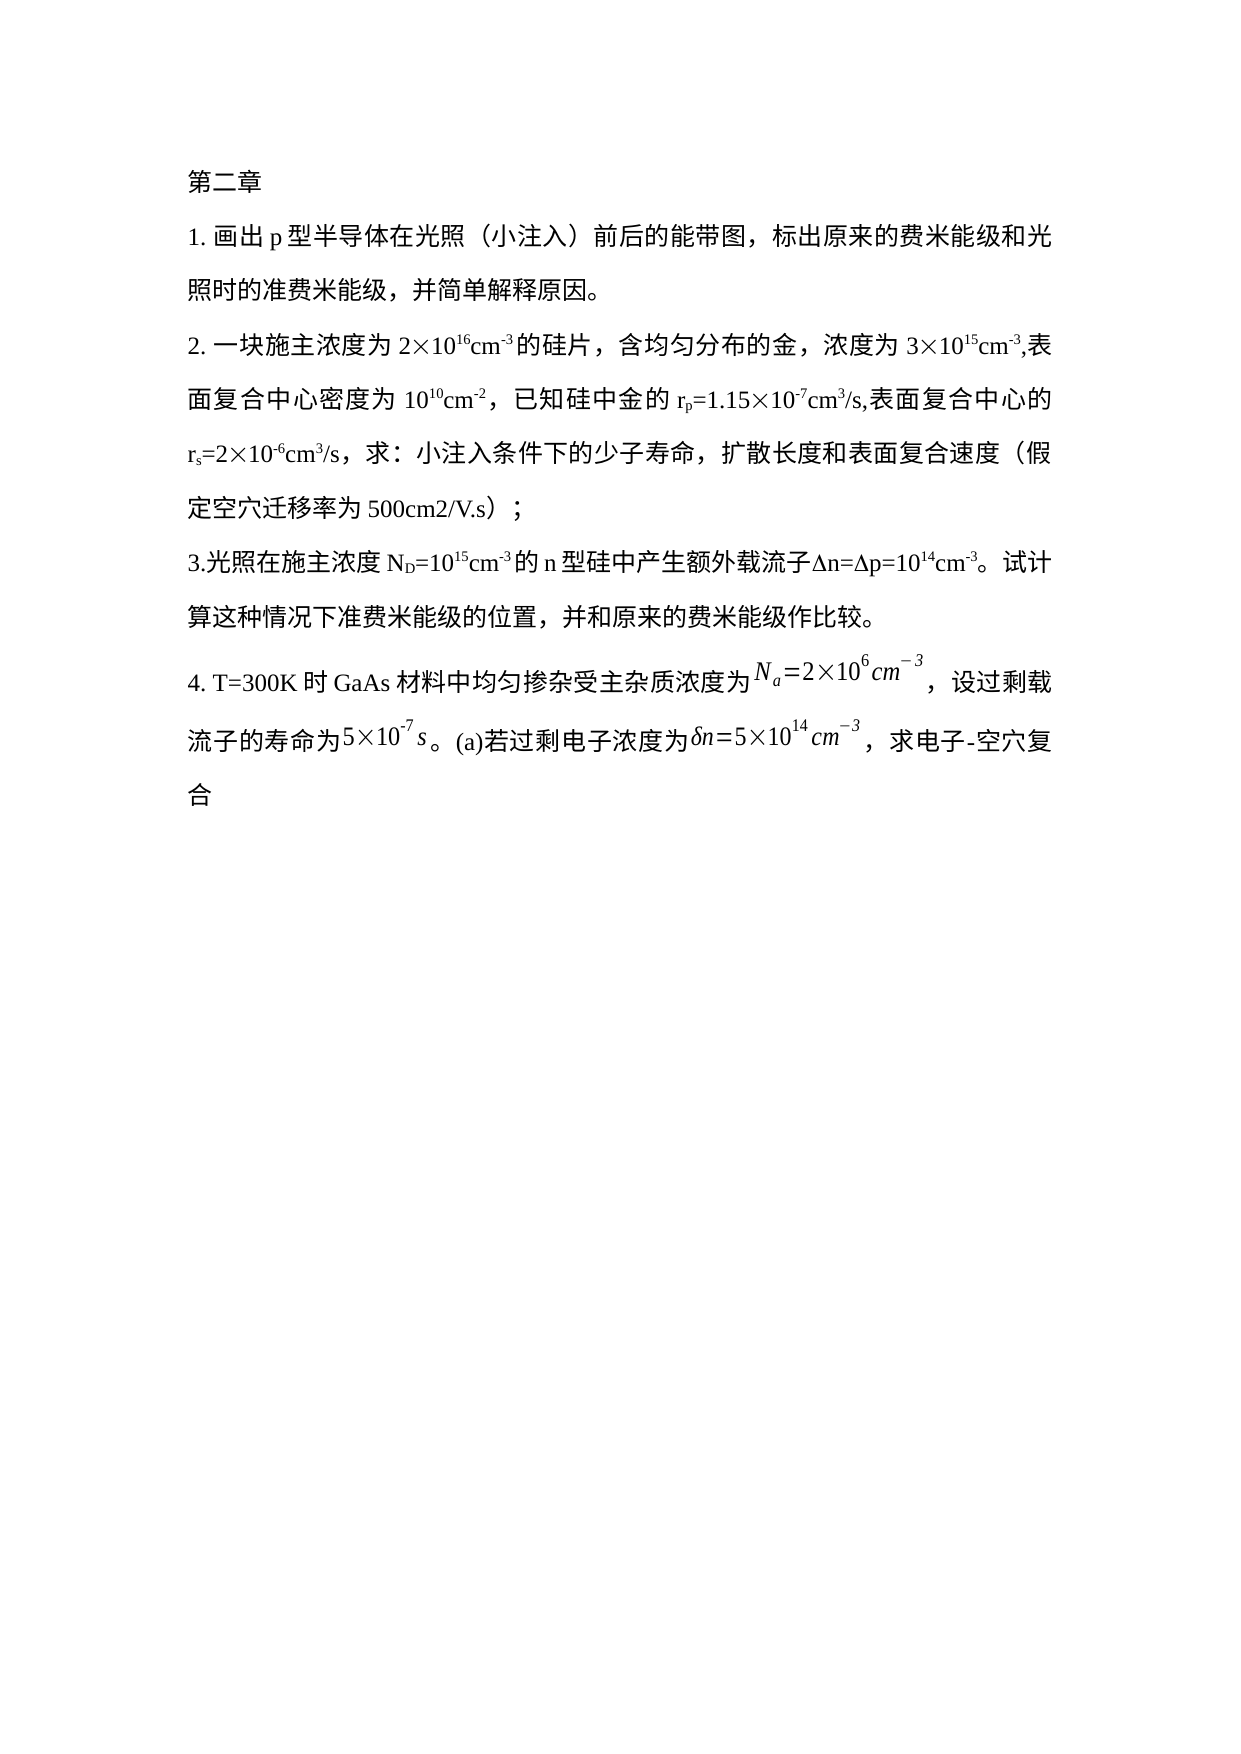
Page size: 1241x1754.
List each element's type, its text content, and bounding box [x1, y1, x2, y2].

text 1. 画出p型半导体在光照（小注入）前后的能带图，标出原来的费米能级和光照时的准费米能级，并简单解释原因。 [187, 216, 1053, 307]
text 3.光照在施主浓度ND=1015cm-3的n型硅中产生额外载流子n=p=1014cm-3。试计算这种情况下准费米能级的位置，并和原来的费米能级作比较。 [187, 543, 1053, 633]
text 第二章 [187, 162, 1053, 198]
text 4. T=300K时GaAs材料中均匀掺杂受主杂质浓度为，设过剩载流子的寿命为。(a)若过剩电子浓度为，求电子-空穴复合 [187, 651, 1053, 812]
text 2. 一块施主浓度为21016cm-3的硅片，含均匀分布的金，浓度为31015cm-3,表面复合中心密度为1010cm-2，已知硅中金的rp=1.1510-7cm3/s,表面复合中心的rs=210-6cm3/s，求：小注入条件下的少子寿命，扩散长度和表面复合速度（假定空穴迁移率为500cm2/V.s）； [187, 325, 1053, 524]
